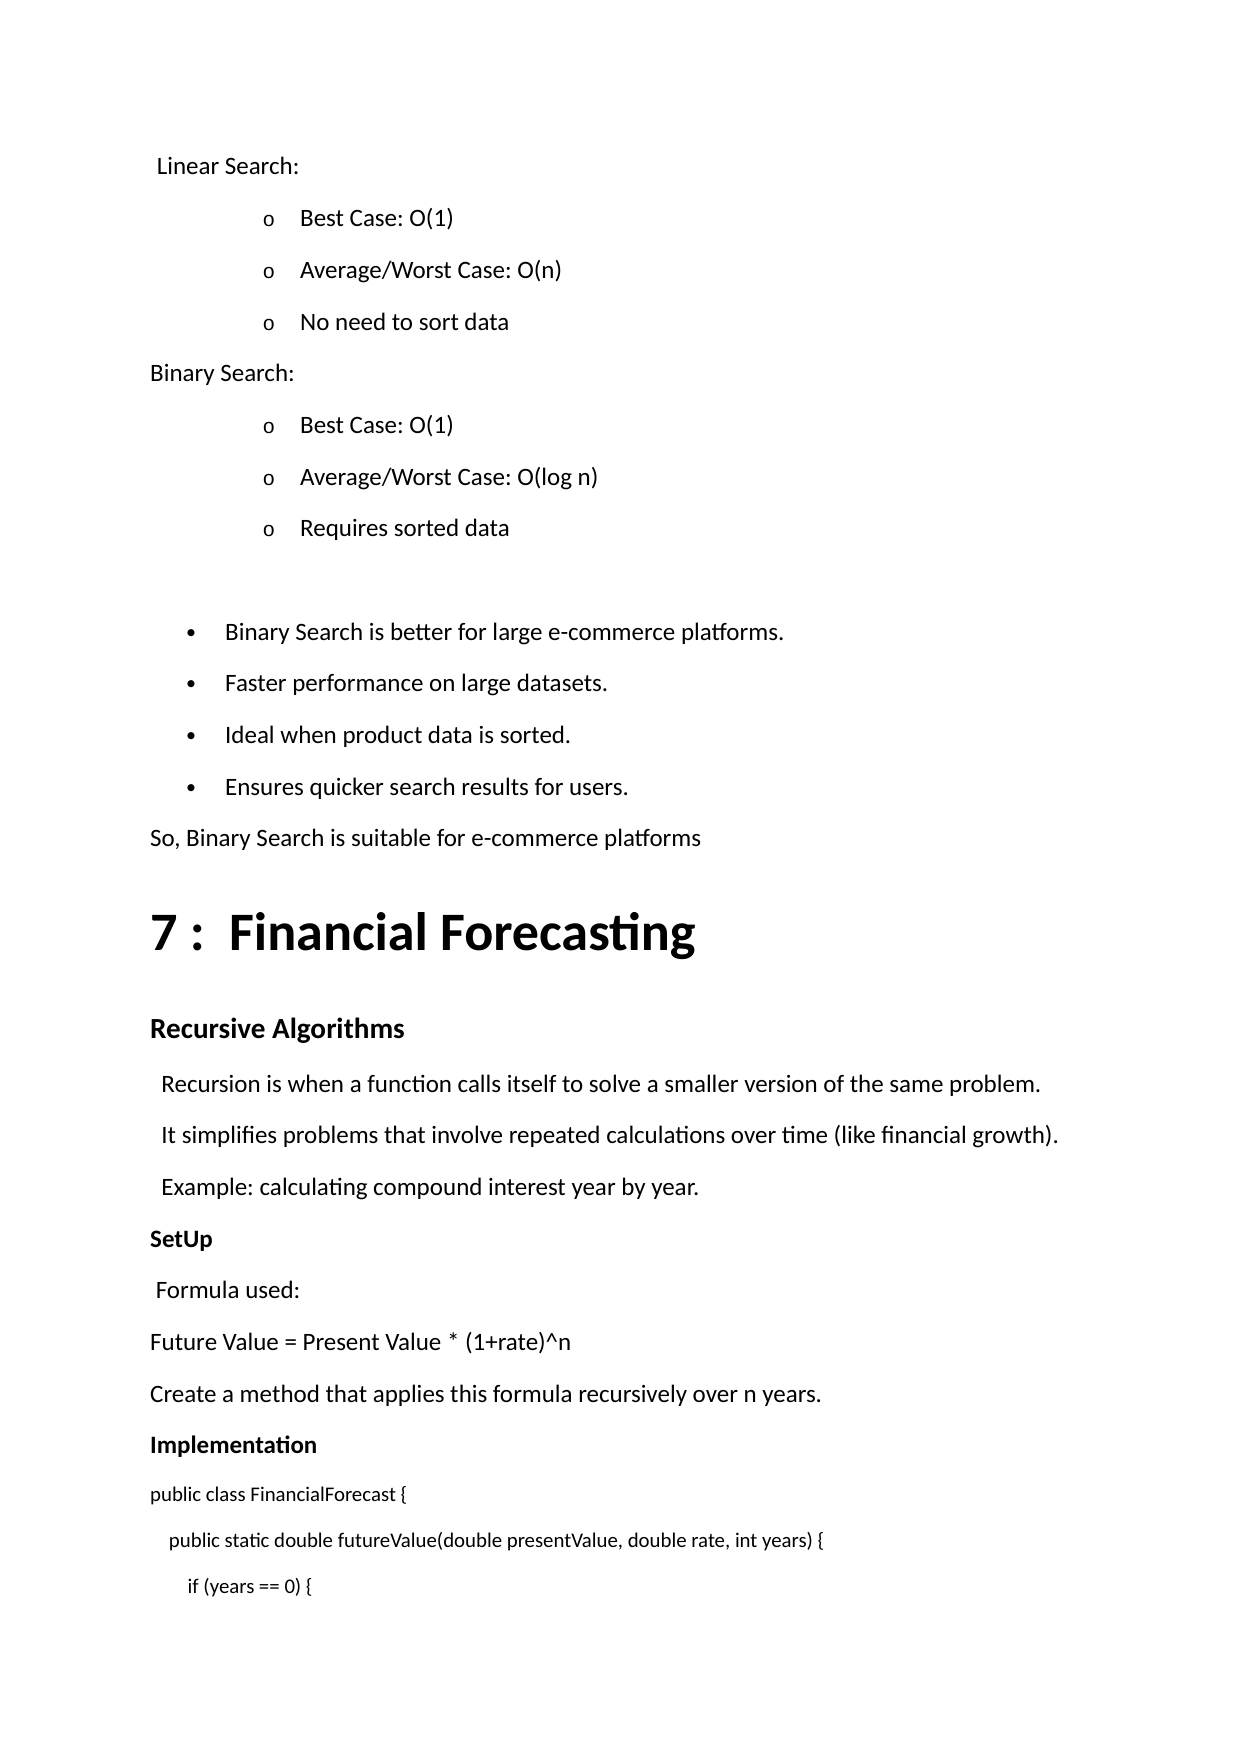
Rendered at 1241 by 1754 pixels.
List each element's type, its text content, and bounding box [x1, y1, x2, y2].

list Requires sorted data [262, 512, 1090, 543]
list Binary Search is better for large e-commerce platforms. [187, 616, 1090, 646]
text Future Value = Present Value * (1+rate)^n [150, 1326, 1090, 1357]
text SetUp [150, 1223, 1090, 1253]
text public class FinancialForecast { [150, 1481, 1090, 1507]
text public static double futureValue(double presentValue, double rate, int years) { [150, 1527, 1090, 1552]
text So, Binary Search is suitable for e-commerce platforms 7 : Financial Forecasting Recursive Algorithms [150, 822, 1090, 1046]
text Recursion is when a function calls itself to solve a smaller version of the same problem. [150, 1068, 1090, 1098]
text Implementation [150, 1429, 1090, 1460]
list Ideal when product data is sorted. [187, 719, 1090, 750]
list Faster performance on large datasets. [187, 667, 1090, 698]
text Binary Search: [150, 357, 1090, 388]
text It simplifies problems that involve repeated calculations over time (like financial growth). [150, 1119, 1090, 1150]
list Average/Worst Case: O(log n) [262, 461, 1090, 491]
list Average/Worst Case: O(n) [262, 254, 1090, 285]
list No need to sort data [262, 306, 1090, 336]
text if (years == 0) { [150, 1573, 1090, 1598]
text Formula used: [150, 1274, 1090, 1305]
text Example: calculating compound interest year by year. [150, 1171, 1090, 1202]
list Ensures quicker search results for users. [187, 771, 1090, 801]
text Create a method that applies this formula recursively over n years. [150, 1378, 1090, 1408]
text Linear Search: [150, 150, 1090, 181]
list Best Case: O(1) [262, 202, 1090, 233]
list Best Case: O(1) [262, 409, 1090, 440]
